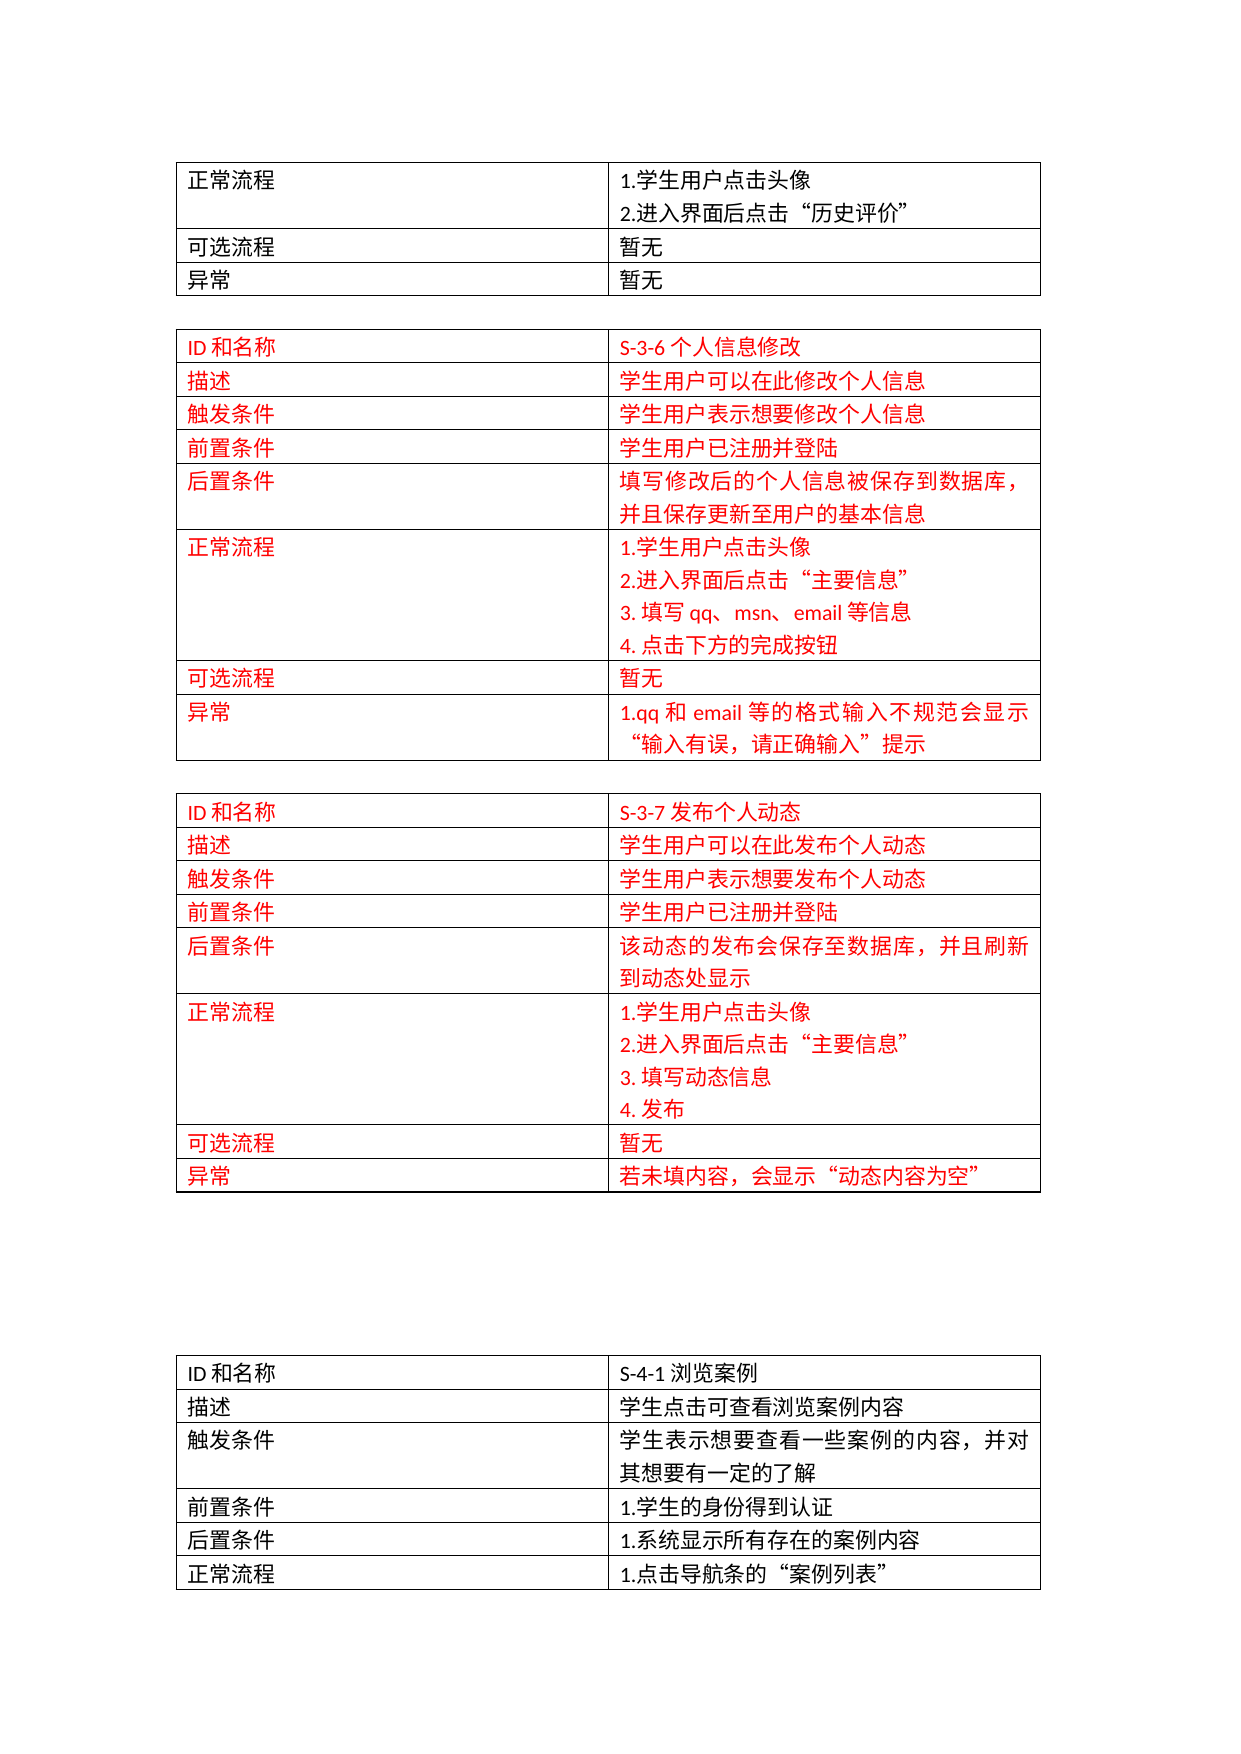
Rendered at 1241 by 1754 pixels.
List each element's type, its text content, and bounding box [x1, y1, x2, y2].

table_header ID和名称 [177, 1356, 608, 1388]
table_cell 异常 [177, 1159, 608, 1191]
table_cell 若未填内容，会显示“动态内容为空” [609, 1159, 1040, 1191]
table_header ID和名称 [177, 794, 608, 827]
table_cell 可选流程 [177, 661, 608, 693]
table_cell 1.系统显示所有存在的案例内容 [609, 1523, 1040, 1555]
table_cell 正常流程 [177, 994, 608, 1124]
table_cell 暂无 [609, 229, 1040, 262]
table_cell 后置条件 [177, 1523, 608, 1555]
table_cell 学生用户已注册并登陆 [609, 895, 1040, 927]
table_cell 前置条件 [177, 430, 608, 463]
table_cell 描述 [177, 363, 608, 396]
table_cell 暂无 [609, 263, 1040, 295]
table_cell 学生用户表示想要发布个人动态 [609, 861, 1040, 894]
table_cell 学生用户已注册并登陆 [609, 430, 1040, 463]
table_cell 前置条件 [177, 1489, 608, 1522]
table_header S-3-7 发布个人动态 [609, 794, 1040, 827]
table_cell 触发条件 [177, 397, 608, 429]
table_cell 异常 [177, 263, 608, 295]
table_cell 可选流程 [177, 229, 608, 262]
table_cell 学生表示想要查看一些案例的内容，并对其想要有一定的了解 [609, 1423, 1040, 1488]
table_cell 触发条件 [177, 1423, 608, 1488]
table_cell 1.学生用户点击头像 2.进入界面后点击“主要信息” 3. 填写qq、msn、email等信息 4. 点击下方的完成按钮 [609, 530, 1040, 660]
table_cell 前置条件 [177, 895, 608, 927]
table_cell 学生用户可以在此修改个人信息 [609, 363, 1040, 396]
table_cell 暂无 [609, 661, 1040, 693]
table_cell 1.学生的身份得到认证 [609, 1489, 1040, 1522]
table_cell 描述 [177, 1390, 608, 1422]
table_cell 触发条件 [177, 861, 608, 894]
table_cell 异常 [177, 695, 608, 759]
table_cell 可选流程 [177, 1125, 608, 1158]
table_cell 学生点击可查看浏览案例内容 [609, 1390, 1040, 1422]
table_cell 后置条件 [177, 928, 608, 993]
table_cell 1.qq和email等的格式输入不规范会显示“输入有误，请正确输入”提示 [609, 695, 1040, 759]
table_cell 后置条件 [177, 464, 608, 529]
table_header ID和名称 [177, 330, 608, 362]
table_cell 1.学生用户点击头像 2.进入界面后点击“历史评价” [609, 163, 1040, 228]
table_cell 暂无 [609, 1125, 1040, 1158]
table_cell 填写修改后的个人信息被保存到数据库，并且保存更新至用户的基本信息 [609, 464, 1040, 529]
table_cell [609, 1556, 1040, 1589]
table_cell 正常流程 [177, 1556, 608, 1589]
table_cell 正常流程 [177, 163, 608, 228]
table_cell 该动态的发布会保存至数据库，并且刷新到动态处显示 [609, 928, 1040, 993]
table_cell 1.学生用户点击头像 2.进入界面后点击“主要信息” 3. 填写动态信息 4. 发布 [609, 994, 1040, 1124]
table_cell 学生用户表示想要修改个人信息 [609, 397, 1040, 429]
table_header S-4-1 浏览案例 [609, 1356, 1040, 1388]
table_cell 学生用户可以在此发布个人动态 [609, 828, 1040, 860]
table_header S-3-6 个人信息修改 [609, 330, 1040, 362]
table_cell 正常流程 [177, 530, 608, 660]
table_cell 描述 [177, 828, 608, 860]
